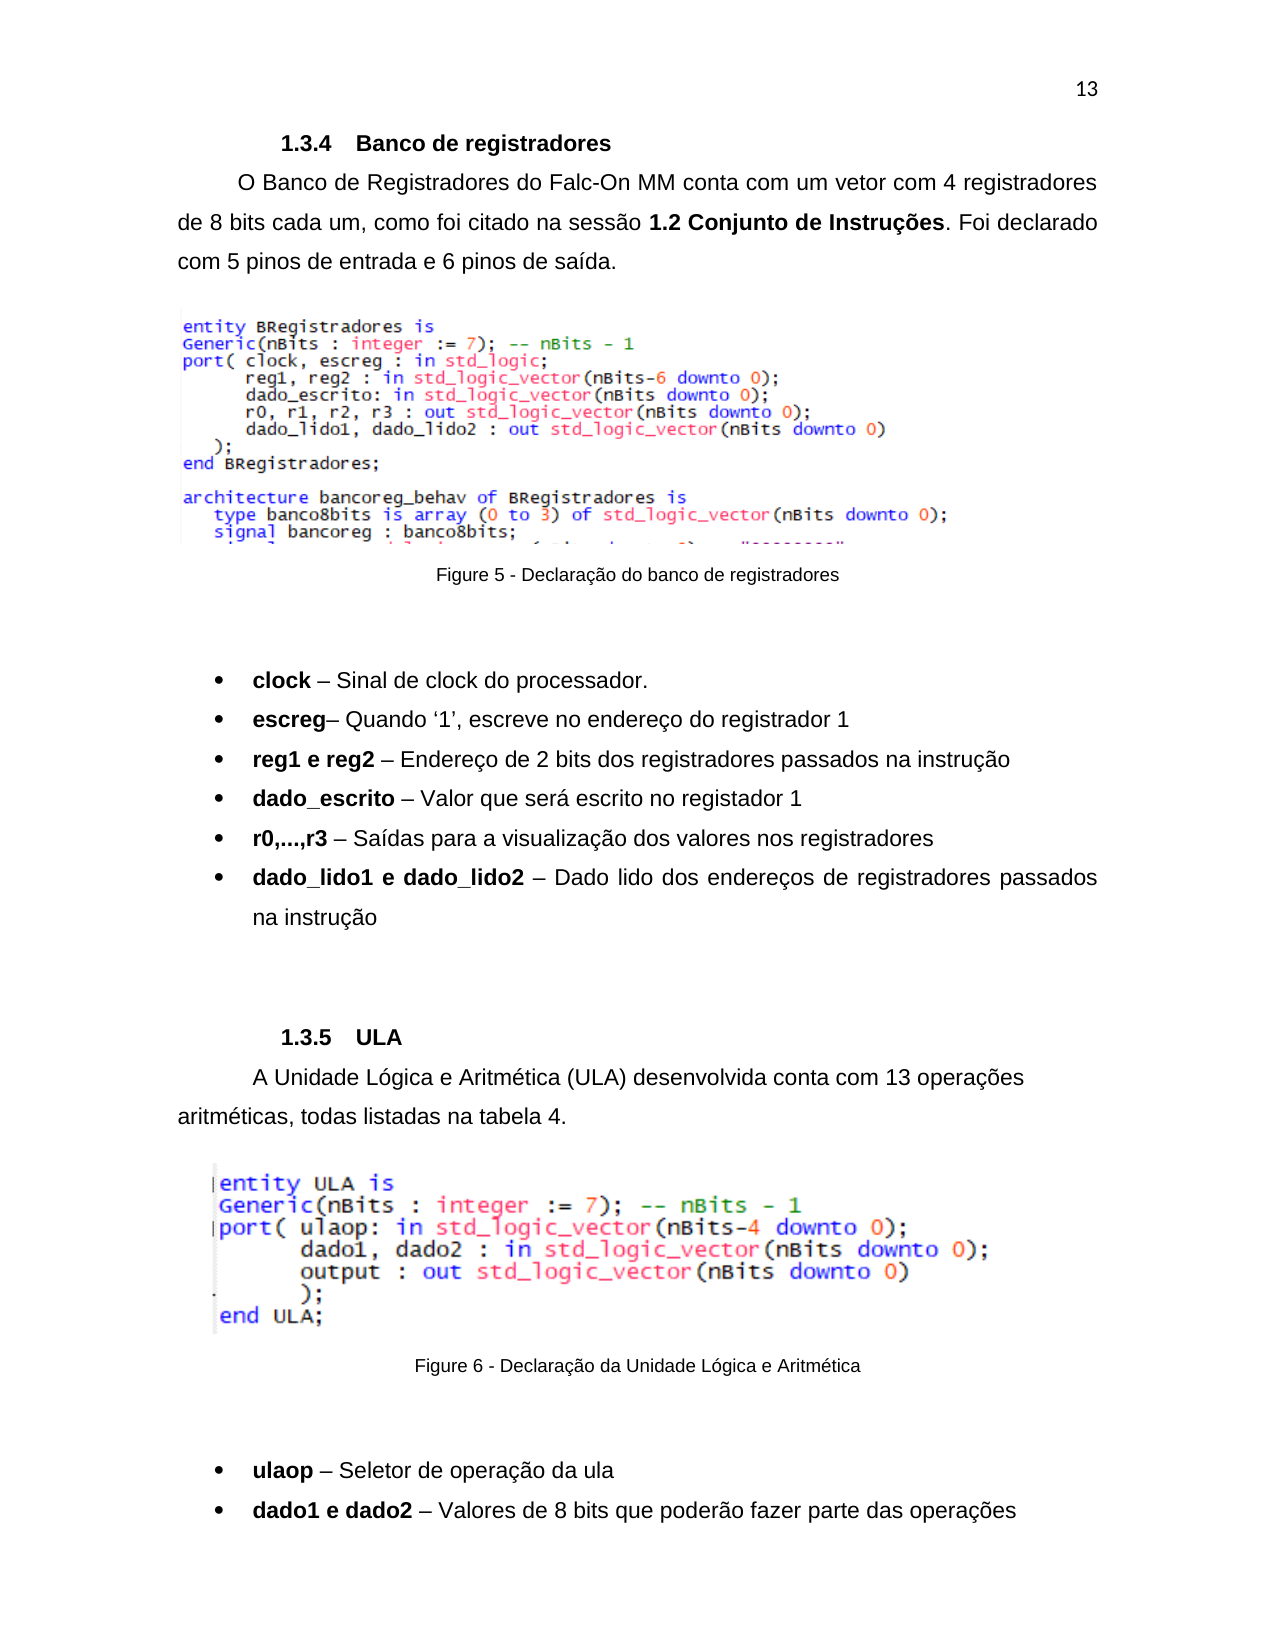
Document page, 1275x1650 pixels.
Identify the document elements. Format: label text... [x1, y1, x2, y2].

list dado_escrito – Valor que será escrito no registador 1 [215, 785, 1098, 811]
text A Unidade Lógica e Aritmética (ULA) desenvolvida conta com 13 operações aritméticas, todas listadas na tabela 4. [177, 1064, 1098, 1129]
subtitle ULA [281, 1024, 1098, 1051]
list dado_lido1 e dado_lido2 – Dado lido dos endereços de registradores passados na instrução [215, 864, 1098, 930]
list ulaop – Seletor de operação da ula [215, 1457, 1098, 1484]
list escreg– Quando ‘1’, escreve no endereço do registrador 1 [215, 706, 1098, 732]
picture [212, 1163, 1063, 1334]
list dado1 e dado2 – Valores de 8 bits que poderão fazer parte das operações [215, 1497, 1098, 1523]
list r0,...,r3 – Saídas para a visualização dos valores nos registradores [215, 824, 1098, 851]
list reg1 e reg2 – Endereço de 2 bits dos registradores passados na instrução [215, 746, 1098, 772]
text Figure 5 - Declaração do banco de registradores [177, 564, 1098, 586]
picture [180, 308, 1095, 544]
text O Banco de Registradores do Falc-On MM conta com um vetor com 4 registradores de 8 bits cada um, como foi citado na sessão 1.2 Conjunto de Instruções. Foi declarado com 5 pinos de entrada e 6 pinos de saída. [177, 169, 1098, 274]
text Figure 6 - Declaração da Unidade Lógica e Aritmética [177, 1354, 1098, 1376]
subtitle Banco de registradores [281, 130, 1098, 156]
list clock – Sinal de clock do processador. [215, 667, 1098, 693]
